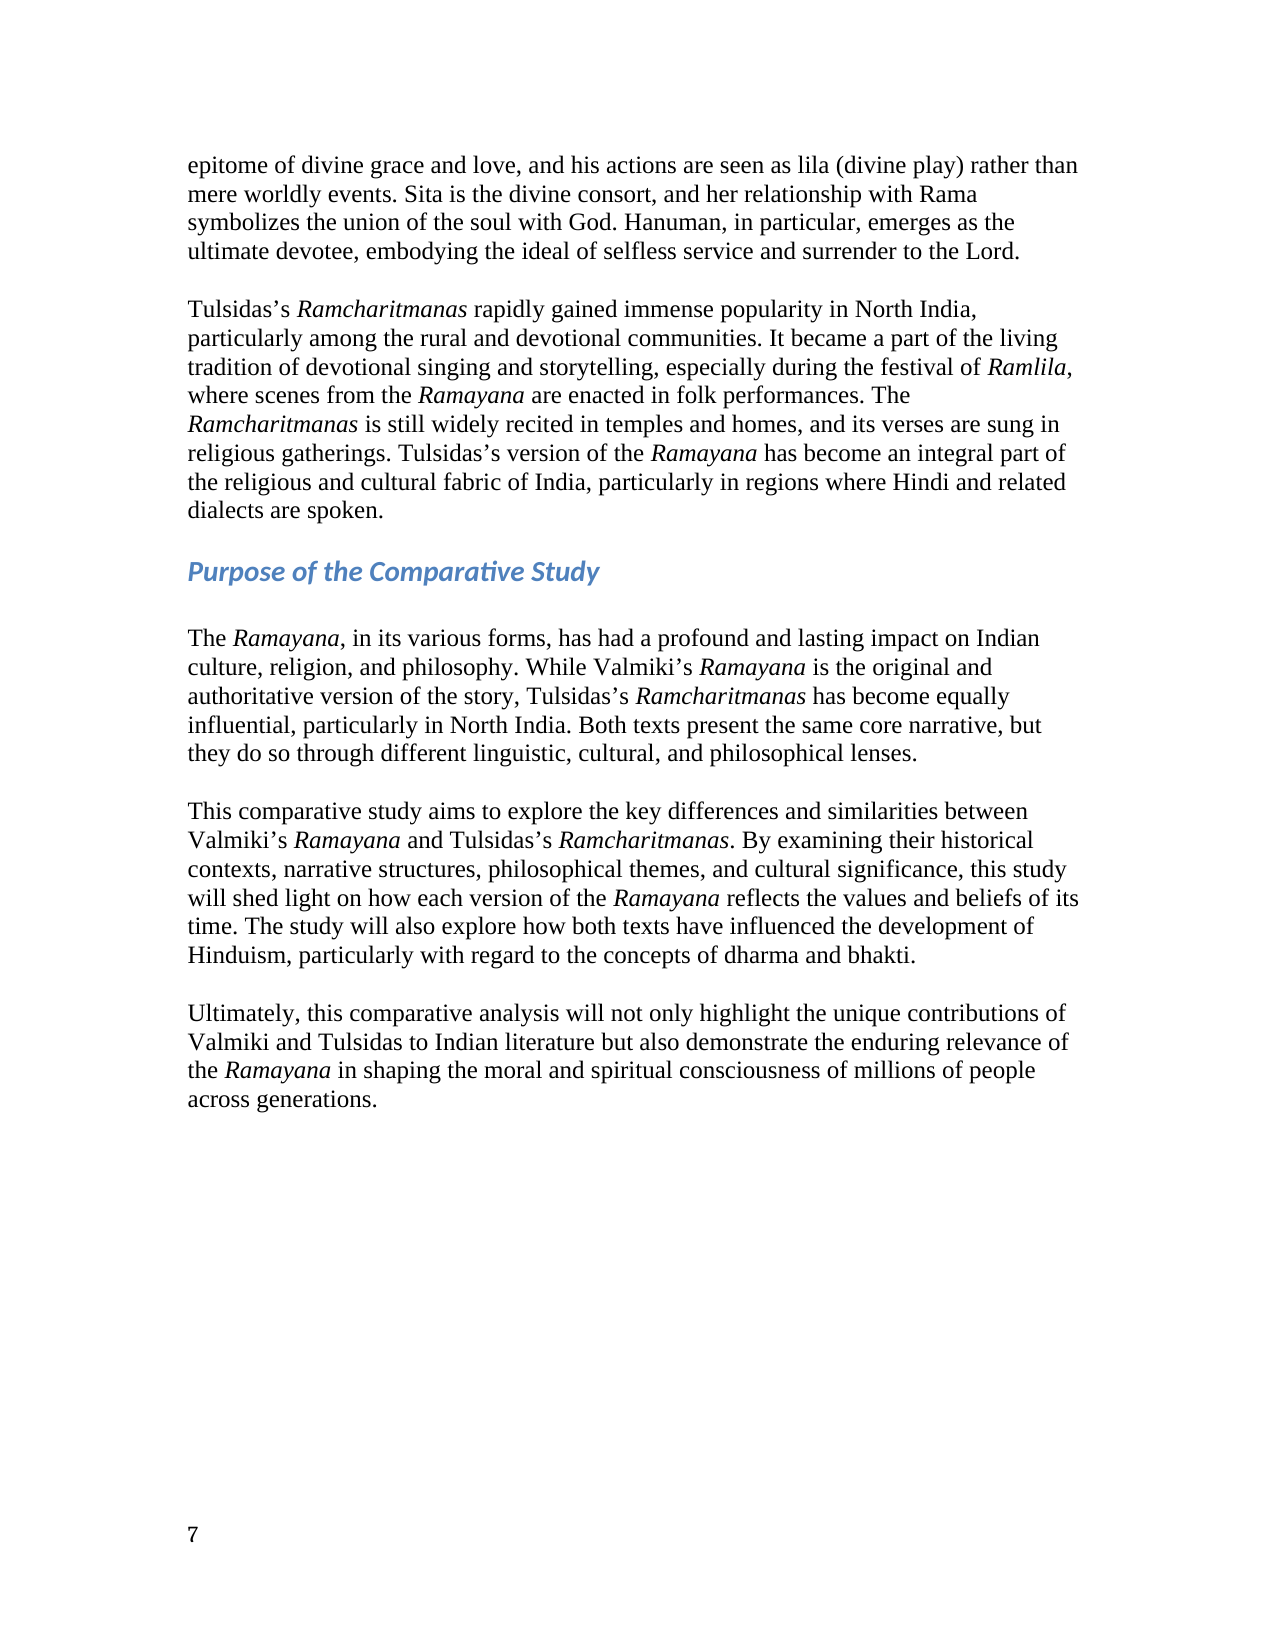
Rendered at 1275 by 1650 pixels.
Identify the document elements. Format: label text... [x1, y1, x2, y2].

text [187, 150, 1087, 265]
text This comparative study aims to explore the key differences and similarities between Valmiki’s Ramayana and Tulsidas’s Ramcharitmanas. By examining their historical contexts, narrative structures, philosophical themes, and cultural significance, this study will shed light on how each version of the Ramayana reflects the values and beliefs of its time. The study will also explore how both texts have influenced the development of Hinduism, particularly with regard to the concepts of dharma and bhakti. [187, 796, 1087, 969]
text The Ramayana, in its various forms, has had a profound and lasting impact on Indian culture, religion, and philosophy. While Valmiki’s Ramayana is the original and authoritative version of the story, Tulsidas’s Ramcharitmanas has become equally influential, particularly in North India. Both texts present the same core narrative, but they do so through different linguistic, cultural, and philosophical lenses. [187, 623, 1087, 767]
subtitle Purpose of the Comparative Study [187, 553, 1087, 589]
text Ultimately, this comparative analysis will not only highlight the unique contributions of Valmiki and Tulsidas to Indian literature but also demonstrate the enduring relevance of the Ramayana in shaping the moral and spiritual consciousness of millions of people across generations. [187, 998, 1087, 1113]
text Tulsidas’s Ramcharitmanas rapidly gained immense popularity in North India, particularly among the rural and devotional communities. It became a part of the living tradition of devotional singing and storytelling, especially during the festival of Ramlila, where scenes from the Ramayana are enacted in folk performances. The Ramcharitmanas is still widely recited in temples and homes, and its verses are sung in religious gatherings. Tulsidas’s version of the Ramayana has become an integral part of the religious and cultural fabric of India, particularly in regions where Hindi and related dialects are spoken. [187, 294, 1087, 524]
